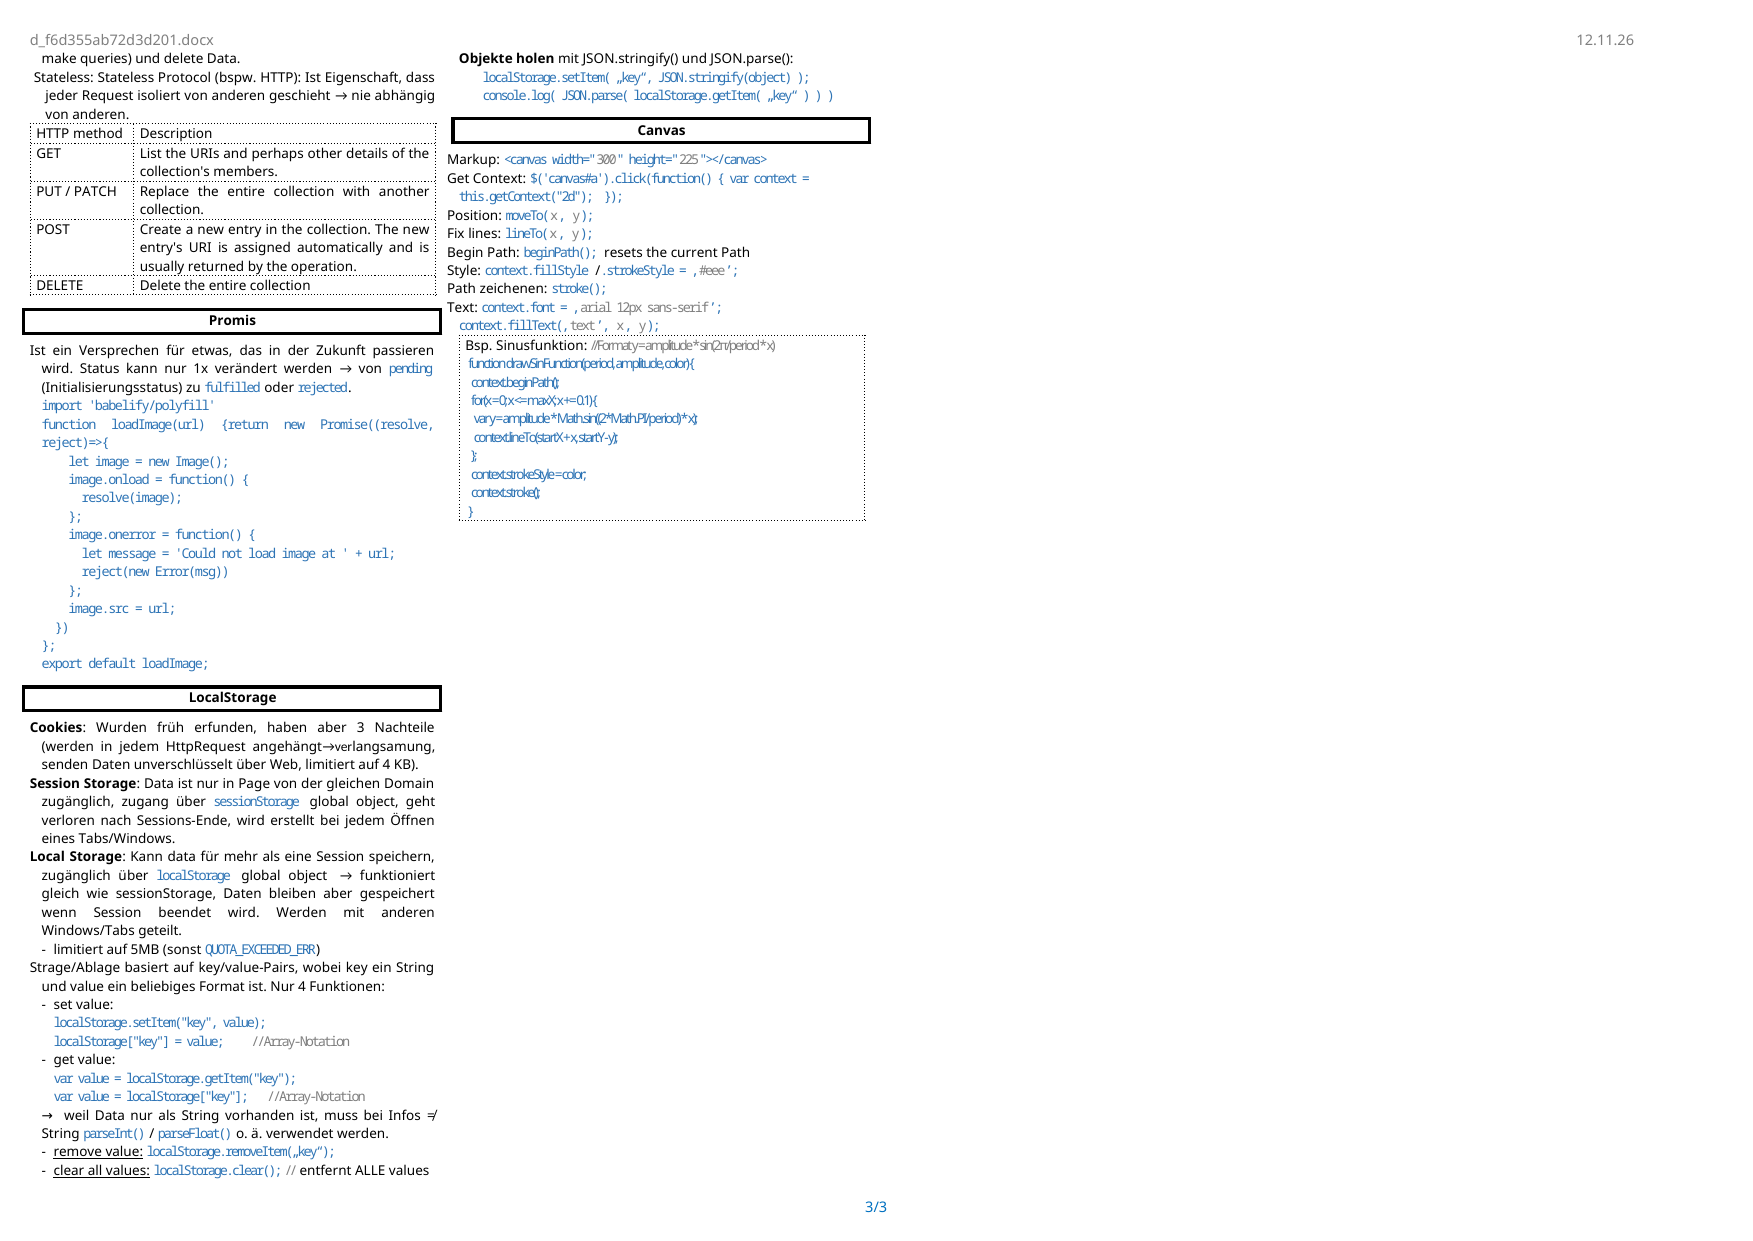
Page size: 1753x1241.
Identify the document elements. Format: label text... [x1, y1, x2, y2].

table_header HTTP method [30, 123, 134, 143]
table_cell PUT / PATCH [30, 181, 134, 218]
text Objekte holen mit JSON.stringify() und JSON.parse(): [459, 49, 864, 68]
table_cell List the URIs and perhaps other details of the collection's members. [134, 143, 436, 181]
subtitle LocalStorage [25, 689, 439, 709]
text Fix lines: lineTo(x, y); [447, 224, 864, 242]
text Position: moveTo(x, y); [447, 206, 864, 224]
text import 'babelify/polyfill' [41, 396, 435, 415]
table_cell GET [30, 143, 134, 181]
list clear all values: localStorage.clear(); // entfernt ALLE values [41, 1161, 435, 1179]
text function loadImage(url) {return new Promise((resolve, reject)=>{ [41, 415, 435, 452]
text Session Storage: Data ist nur in Page von der gleichen Domain zugänglich, zugang über sessionStorage global object, geht verloren nach Sessions-Ende, wird erstellt bei jedem Öffnen eines Tabs/Windows. [29, 774, 435, 847]
table_header Bsp. Sinusfunktion: //Format y = amplitude * sin(2π/period * x) function drawSinFunction(period, amplitude, color) { context.beginPath(); for(x = 0; x <= maxX; x += 0.1) { var y = amplitude * Math.sin((2*Math.PI/period) * x); context.lineTo(startX + x, startY - y); }; context.strokeStyle = color; context.stroke(); } [459, 335, 865, 520]
text }; [41, 636, 435, 654]
table_cell Delete the entire collection [134, 275, 436, 294]
text }; [41, 581, 435, 599]
list get value: [41, 1050, 435, 1069]
text localStorage.setItem( „key“, JSON.stringify(object) ); [482, 68, 864, 86]
subtitle Promis [25, 311, 439, 332]
table_header Description [134, 123, 436, 143]
text var value = localStorage.getItem("key"); [53, 1069, 435, 1087]
text image.onload = function() { [41, 470, 435, 488]
text resolve(image); [41, 488, 435, 507]
text export default loadImage; [41, 654, 435, 673]
text console.log( JSON.parse( localStorage.getItem( „key“ ) ) ) [482, 86, 864, 105]
text image.src = url; [41, 599, 435, 617]
subtitle Canvas [455, 120, 868, 141]
text Markup: <canvas width="300" height="225"></canvas> [447, 150, 864, 169]
table_cell Replace the entire collection with another collection. [134, 181, 436, 218]
list set value: [41, 995, 435, 1013]
text let message = 'Could not load image at ' + url; [41, 544, 435, 562]
text }) [41, 617, 435, 636]
text Begin Path: beginPath(); resets the current Path [447, 242, 864, 261]
text Local Storage: Kann data für mehr als eine Session speichern, zugänglich über localStorage global object → funktioniert gleich wie sessionStorage, Daten bleiben aber gespeichert wenn Session beendet wird. Werden mit anderen Windows/Tabs geteilt. [29, 847, 435, 939]
text let image = new Image(); [41, 452, 435, 470]
text → weil Data nur als String vorhanden ist, muss bei Infos ≠ String parseInt() / parseFloat() o. ä. verwendet werden. [41, 1106, 435, 1142]
table_cell POST [30, 219, 134, 275]
text Path zeichenen: stroke(); [447, 279, 864, 298]
text Style: context.fillStyle /.strokeStyle = ‚#eee’; [447, 261, 864, 279]
text Text: context.font = ‚arial 12px sans-serif’; context.fillText(‚text’, x, y); [447, 298, 864, 335]
text }; [41, 507, 435, 525]
text image.onerror = function() { [41, 525, 435, 544]
text Cookies: Wurden früh erfunden, haben aber 3 Nachteile (werden in jedem HttpRequest angehängt→verlangsamung, senden Daten unverschlüsselt über Web, limitiert auf 4 KB). [29, 718, 435, 774]
text localStorage["key"] = value; //Array-Notation [53, 1032, 435, 1050]
list limitiert auf 5MB (sonst QUOTA_EXCEEDED_ERR) [41, 939, 435, 958]
table_cell DELETE [30, 275, 134, 294]
text Stateless: Stateless Protocol (bspw. HTTP): Ist Eigenschaft, dass jeder Request isoliert von anderen geschieht → nie abhängig von anderen. [33, 68, 435, 123]
text Get Context: $('canvas#a').click(function() { var context = this.getContext("2d"); }); [447, 169, 864, 206]
text Ist ein Versprechen für etwas, das in der Zukunft passieren wird. Status kann nur 1x verändert werden → von pending (Initialisierungsstatus) zu fulfilled oder rejected. [29, 341, 435, 396]
table_cell Create a new entry in the collection. The new entry's URI is assigned automatically and is usually returned by the operation. [134, 219, 436, 275]
text Strage/Ablage basiert auf key/value-Pairs, wobei key ein String und value ein beliebiges Format ist. Nur 4 Funktionen: [29, 958, 435, 995]
text var value = localStorage["key"]; //Array-Notation [53, 1087, 435, 1106]
text localStorage.setItem("key", value); [53, 1013, 435, 1032]
list remove value: localStorage.removeItem(„key“); [41, 1142, 435, 1161]
text reject(new Error(msg)) [41, 562, 435, 581]
